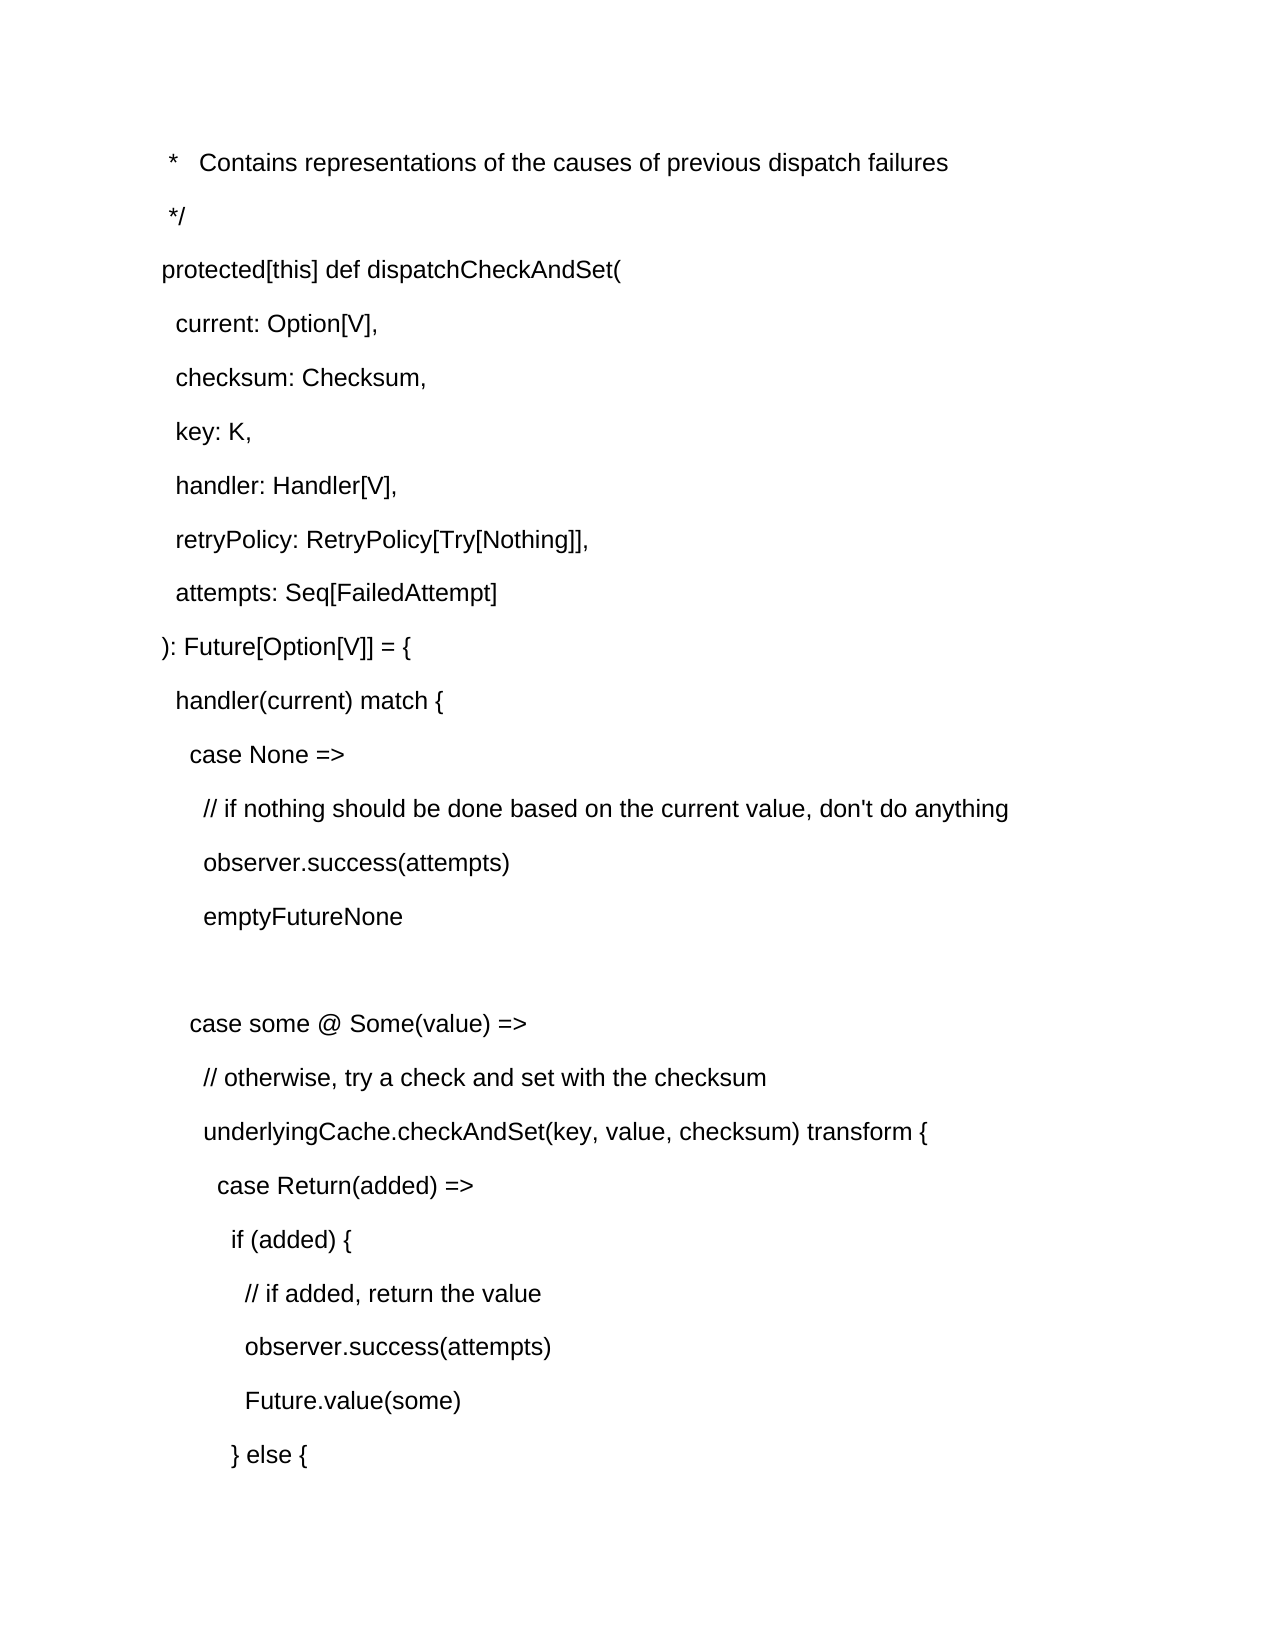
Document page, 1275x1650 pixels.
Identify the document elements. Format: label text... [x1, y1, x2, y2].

text * Contains representations of the causes of previous dispatch failures [148, 148, 1127, 176]
text protected[this] def dispatchCheckAndSet( [148, 255, 1127, 284]
text key: K, [148, 417, 1127, 446]
text case None => [148, 740, 1127, 769]
text // otherwise, try a check and set with the checksum [148, 1063, 1127, 1092]
text case some @ Some(value) => [148, 1009, 1127, 1038]
text handler: Handler[V], [148, 471, 1127, 499]
text observer.success(attempts) [148, 1332, 1127, 1361]
text // if nothing should be done based on the current value, don't do anything [148, 794, 1127, 823]
text } else { [148, 1440, 1127, 1469]
text Future.value(some) [148, 1386, 1127, 1415]
text retryPolicy: RetryPolicy[Try[Nothing]], [148, 524, 1127, 553]
text underlyingCache.checkAndSet(key, value, checksum) transform { [148, 1117, 1127, 1146]
text // if added, return the value [148, 1278, 1127, 1307]
text ): Future[Option[V]] = { [148, 632, 1127, 661]
text checksum: Checksum, [148, 363, 1127, 392]
text current: Option[V], [148, 309, 1127, 338]
text case Return(added) => [148, 1171, 1127, 1199]
text emptyFutureNone [148, 902, 1127, 930]
text handler(current) match { [148, 686, 1127, 715]
text attempts: Seq[FailedAttempt] [148, 578, 1127, 607]
text */ [148, 201, 1127, 230]
text if (added) { [148, 1225, 1127, 1253]
text observer.success(attempts) [148, 848, 1127, 876]
